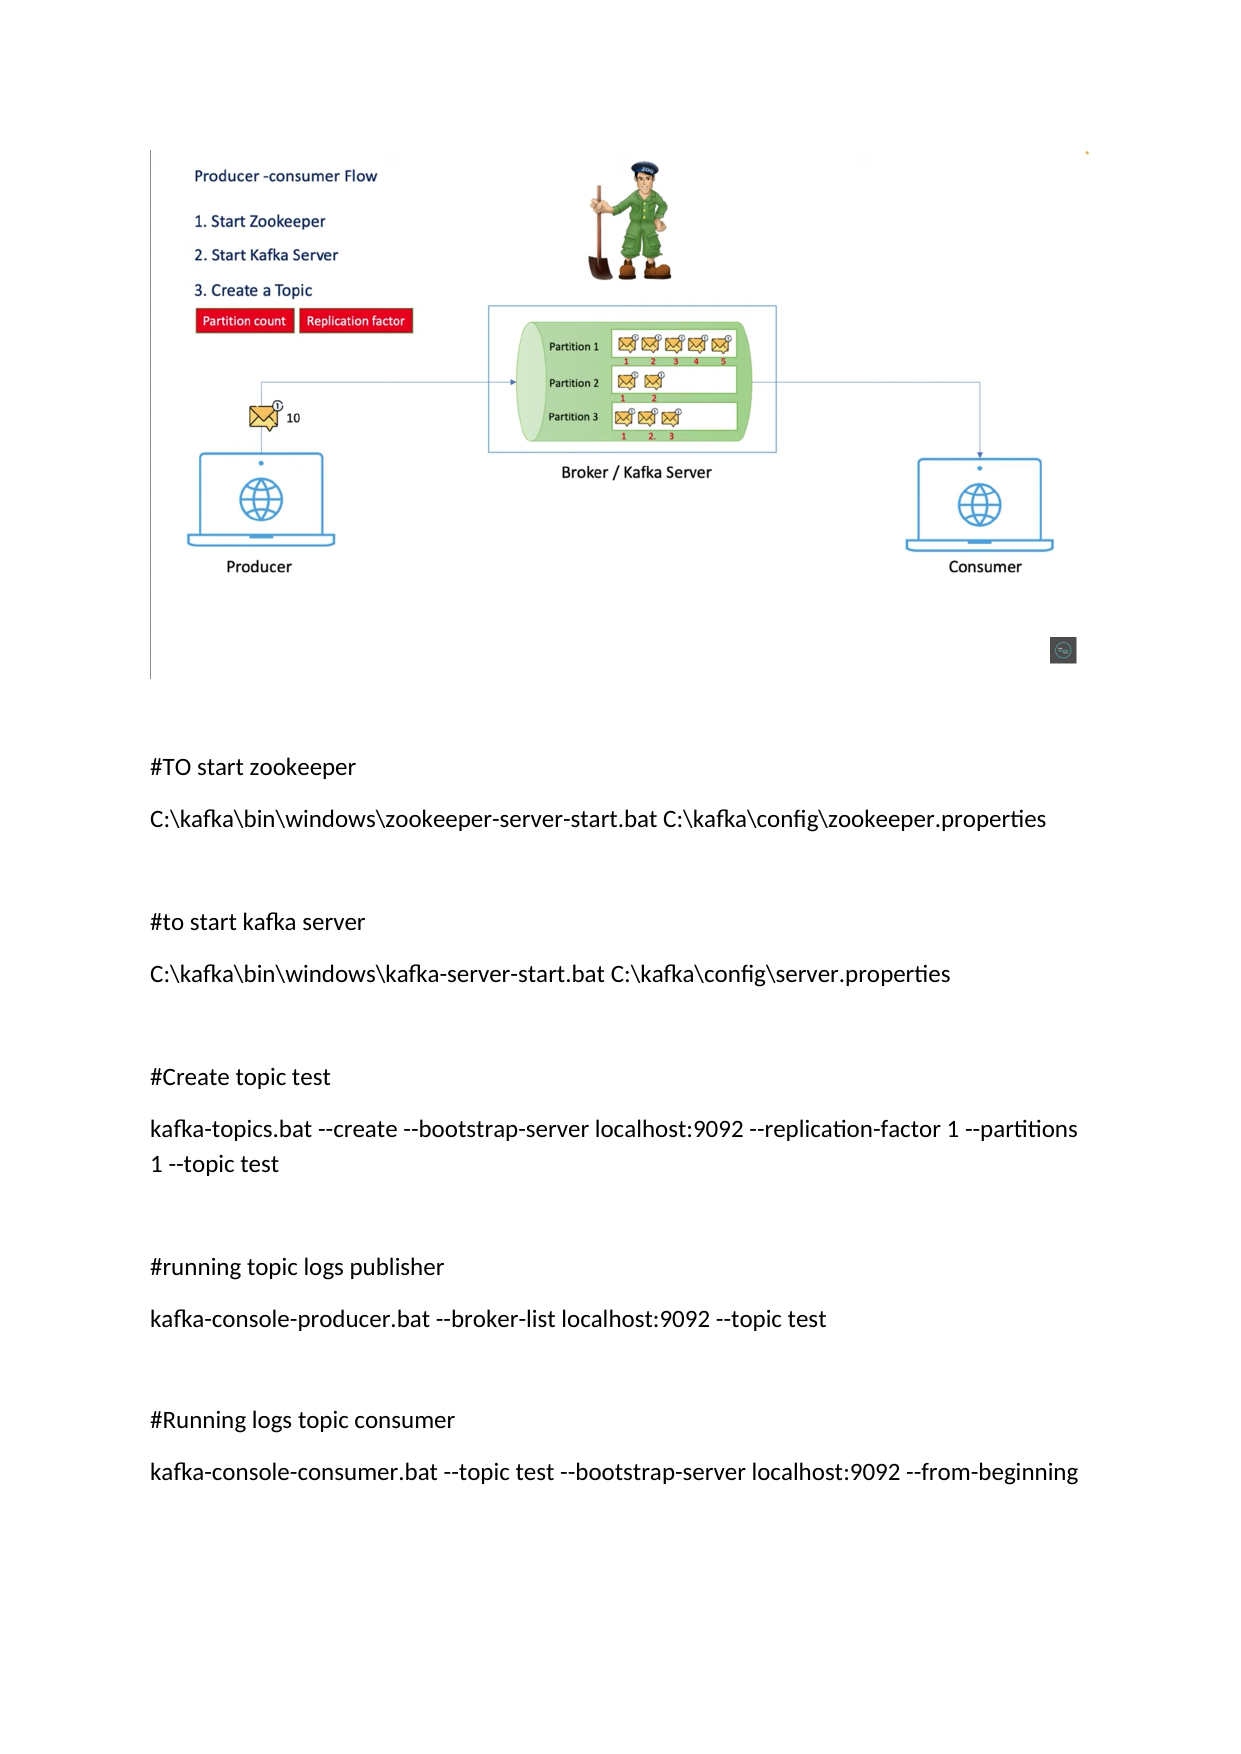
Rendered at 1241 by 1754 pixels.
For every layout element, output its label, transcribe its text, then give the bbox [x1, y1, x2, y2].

text kafka-console-producer.bat --broker-list localhost:9092 --topic test [150, 1303, 1090, 1333]
text kafka-console-consumer.bat --topic test --bootstrap-server localhost:9092 --from-beginning [150, 1456, 1090, 1486]
text #Running logs topic consumer [150, 1404, 1090, 1435]
text kafka-topics.bat --create --bootstrap-server localhost:9092 --replication-factor 1 --partitions 1 --topic test [150, 1113, 1090, 1178]
text #TO start zookeeper [150, 751, 1090, 782]
text #Create topic test [150, 1061, 1090, 1092]
picture [150, 150, 1091, 679]
text C:\kafka\bin\windows\zookeeper-server-start.bat C:\kafka\config\zookeeper.properties [150, 803, 1090, 833]
text #to start kafka server [150, 906, 1090, 937]
text #running topic logs publisher [150, 1251, 1090, 1282]
text C:\kafka\bin\windows\kafka-server-start.bat C:\kafka\config\server.properties [150, 958, 1090, 988]
